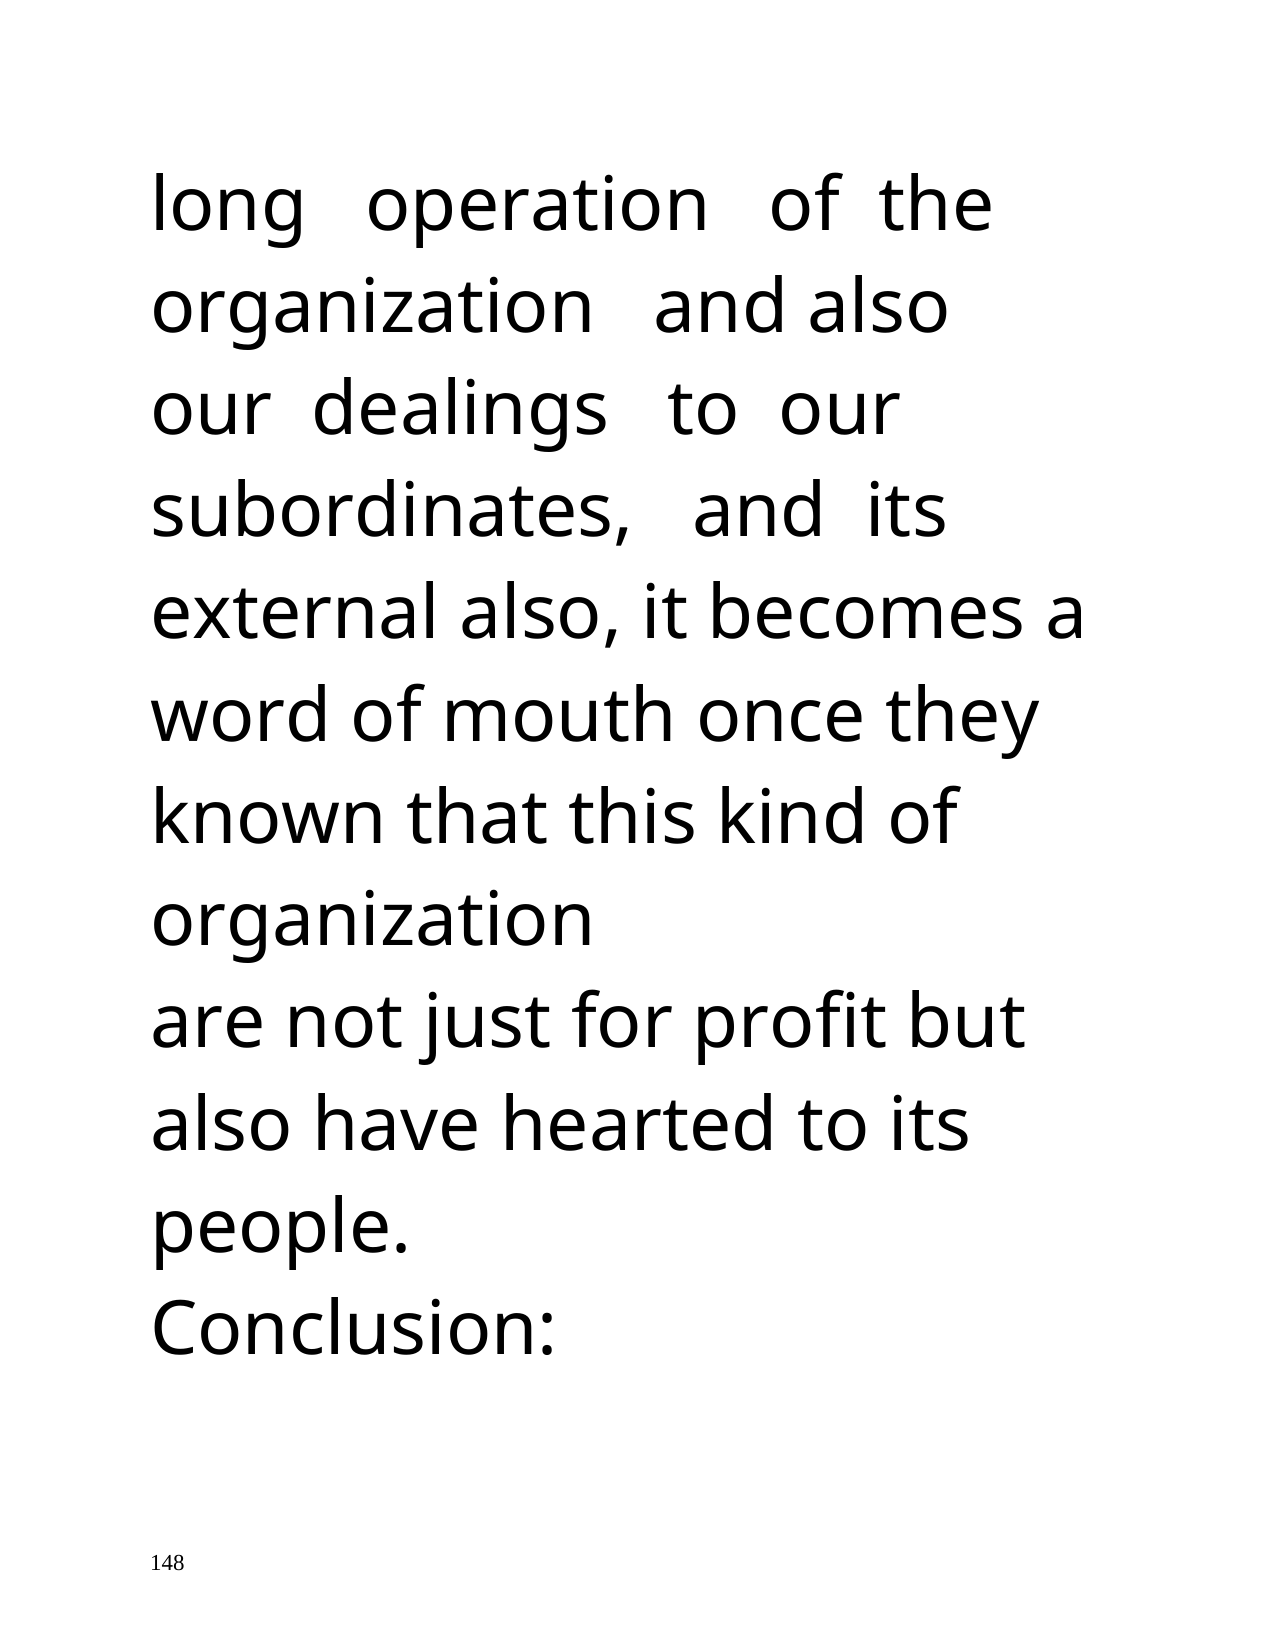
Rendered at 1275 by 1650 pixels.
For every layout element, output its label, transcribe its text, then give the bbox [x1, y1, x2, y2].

text Conclusion: [150, 1274, 1125, 1376]
text external also, it becomes a word of mouth once they known that this kind of organization [150, 559, 1125, 967]
text long operation of the organization and also our dealings to our subordinates, and its [150, 150, 1125, 559]
text are not just for profit but also have hearted to its people. [150, 967, 1125, 1274]
